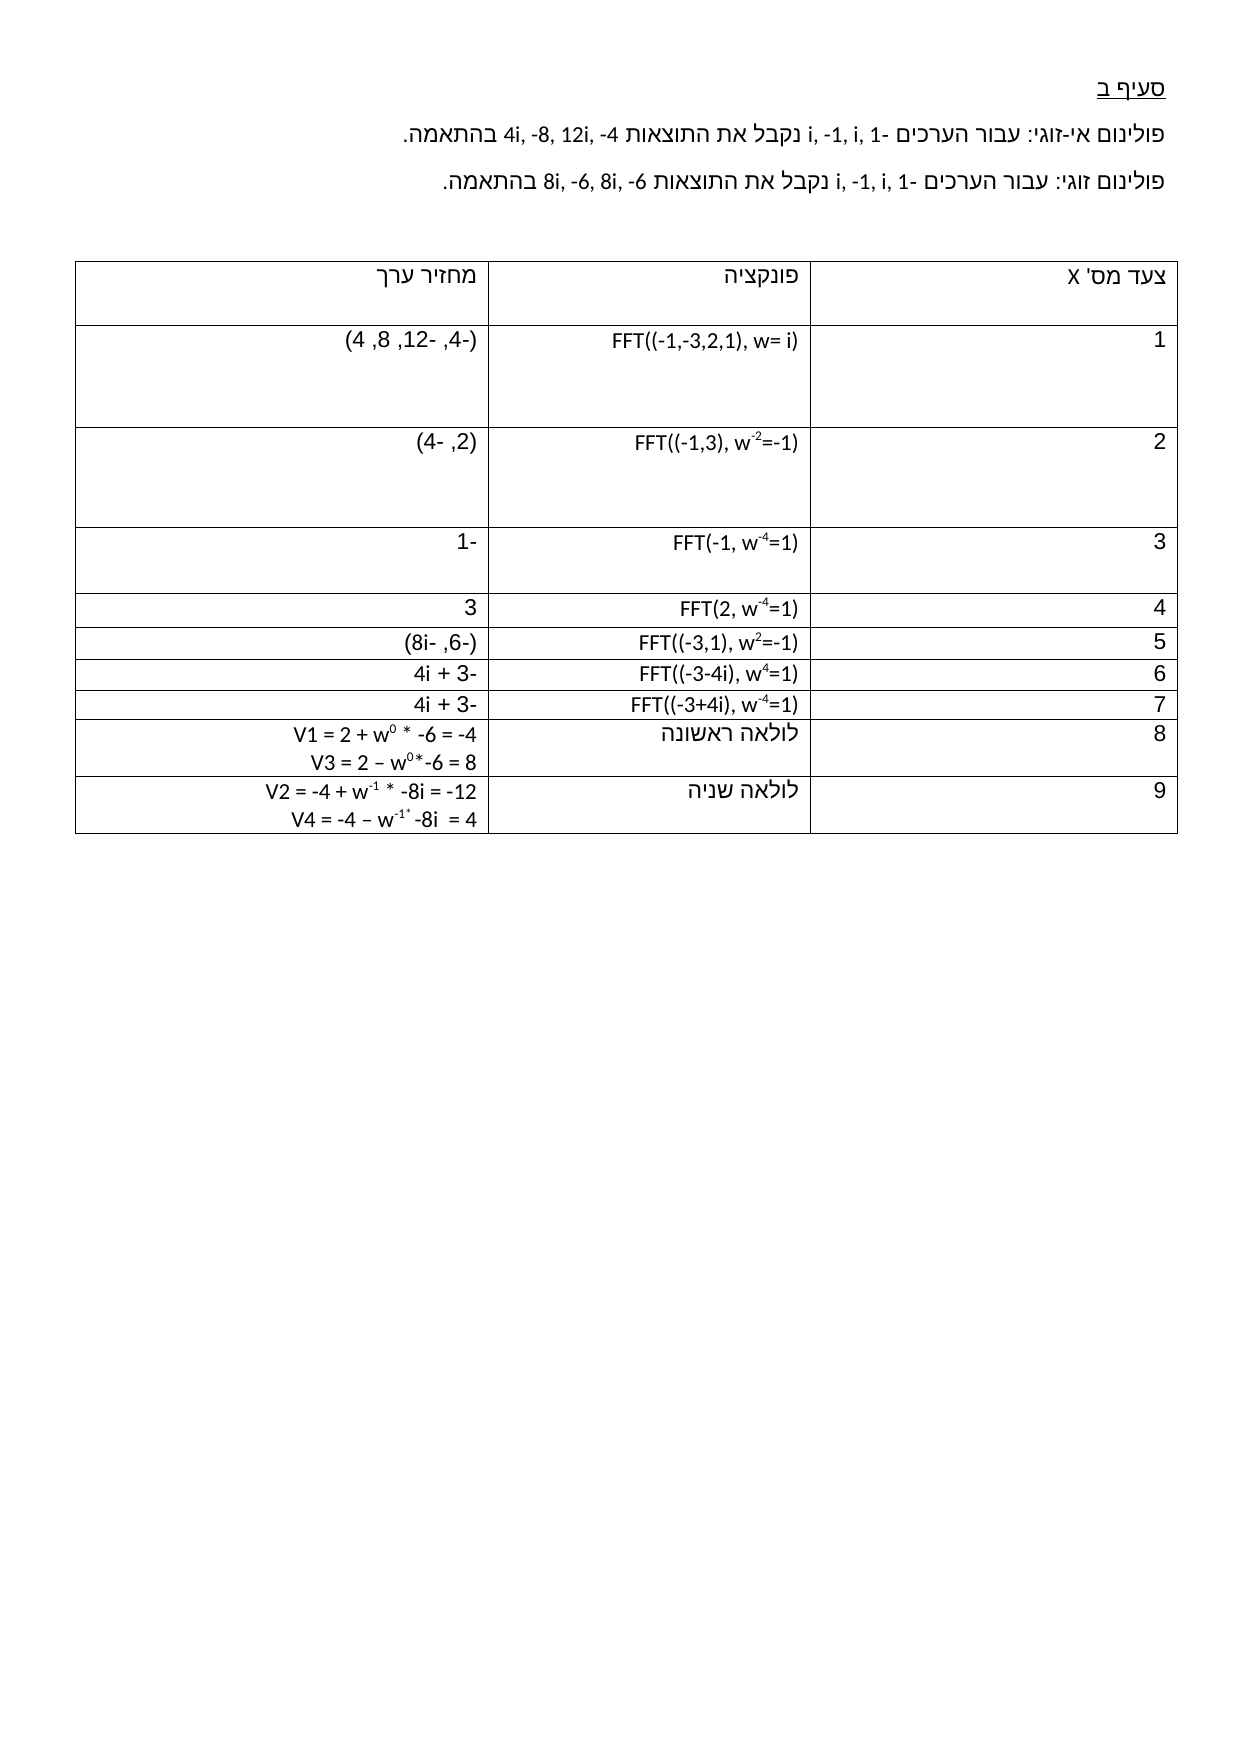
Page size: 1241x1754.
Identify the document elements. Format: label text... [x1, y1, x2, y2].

text פולינום זוגי: עבור הערכים -i, -1, i, 1 נקבל את התוצאות 8i, -6, 8i, -6 בהתאמה. [75, 167, 1165, 195]
table_cell FFT((-1,3), w-2=-1) [489, 428, 810, 527]
table_cell 3 [811, 528, 1177, 593]
table_cell V1 = 2 + w0 * -6 = -4 V3 = 2 – w0*-6 = 8 [76, 720, 488, 776]
table_cell FFT(2, w-4=1) [489, 594, 810, 627]
table_cell 1 [811, 326, 1177, 427]
table_header צעד מס' X [811, 262, 1177, 325]
table_cell FFT((-3-4i), w4=1) [489, 660, 810, 689]
table_cell (-4, -12, 8, 4) [76, 326, 488, 427]
table_cell (-6, -8i) [76, 628, 488, 658]
table_cell FFT((-3,1), w2=-1) [489, 628, 810, 658]
table_cell FFT(-1, w-4=1) [489, 528, 810, 593]
table_cell (2, -4) [76, 428, 488, 527]
table_cell FFT((-3+4i), w-4=1) [489, 691, 810, 719]
table_cell V2 = -4 + w-1 * -8i = -12 V4 = -4 – w-1* -8i = 4 [76, 777, 488, 833]
text פולינום אי-זוגי: עבור הערכים -i, -1, i, 1 נקבל את התוצאות 4i, -8, 12i, -4 בהתאמה. [75, 120, 1165, 148]
table_cell 5 [811, 628, 1177, 658]
table_cell 7 [811, 691, 1177, 719]
table_header פונקציה [489, 262, 810, 325]
table_cell -3 + 4i [76, 660, 488, 689]
table_cell -1 [76, 528, 488, 593]
table_cell 8 [811, 720, 1177, 776]
table_cell 9 [811, 777, 1177, 833]
table_header מחזיר ערך [76, 262, 488, 325]
table_cell 6 [811, 660, 1177, 689]
table_cell 3 [76, 594, 488, 627]
text סעיף ב [75, 75, 1165, 101]
table_cell FFT((-1,-3,2,1), w= i) [489, 326, 810, 427]
table_cell -3 + 4i [76, 691, 488, 719]
table_cell לולאה שניה [489, 777, 810, 833]
table_cell 4 [811, 594, 1177, 627]
table_cell לולאה ראשונה [489, 720, 810, 776]
table_cell 2 [811, 428, 1177, 527]
